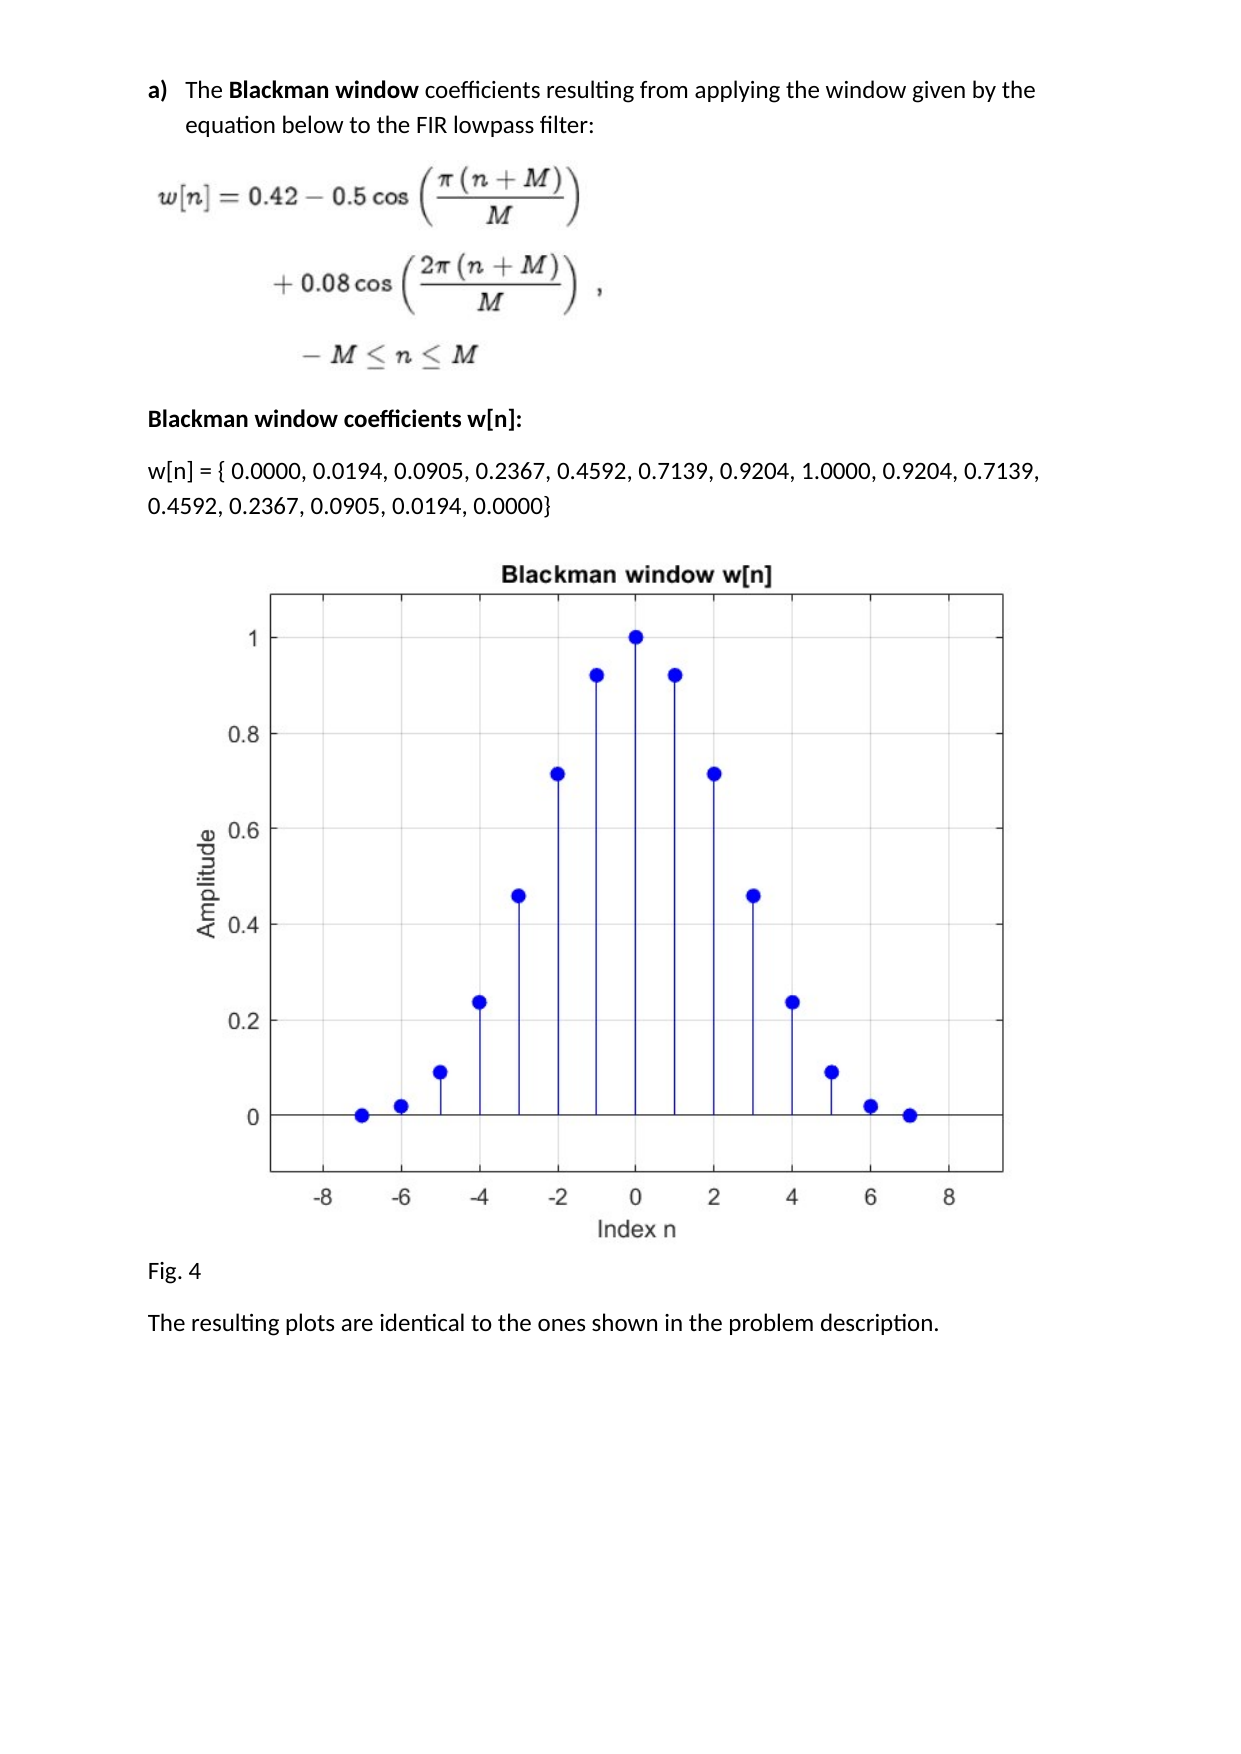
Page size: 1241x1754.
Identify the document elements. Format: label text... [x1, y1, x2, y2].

picture [147, 541, 1093, 1251]
text Blackman window coefficients w[n]: [148, 403, 1093, 434]
text w[n] = { 0.0000, 0.0194, 0.0905, 0.2367, 0.4592, 0.7139, 0.9204, 1.0000, 0.9204, 0.7139, 0.4592, 0.2367, 0.0905, 0.0194, 0.0000} [148, 455, 1093, 521]
text Fig. 4 [148, 1251, 1093, 1286]
list The Blackman window coefficients resulting from applying the window given by the equation below to the FIR lowpass filter: [148, 74, 1093, 139]
text The resulting plots are identical to the ones shown in the problem description. [148, 1307, 1093, 1337]
picture [147, 160, 643, 382]
